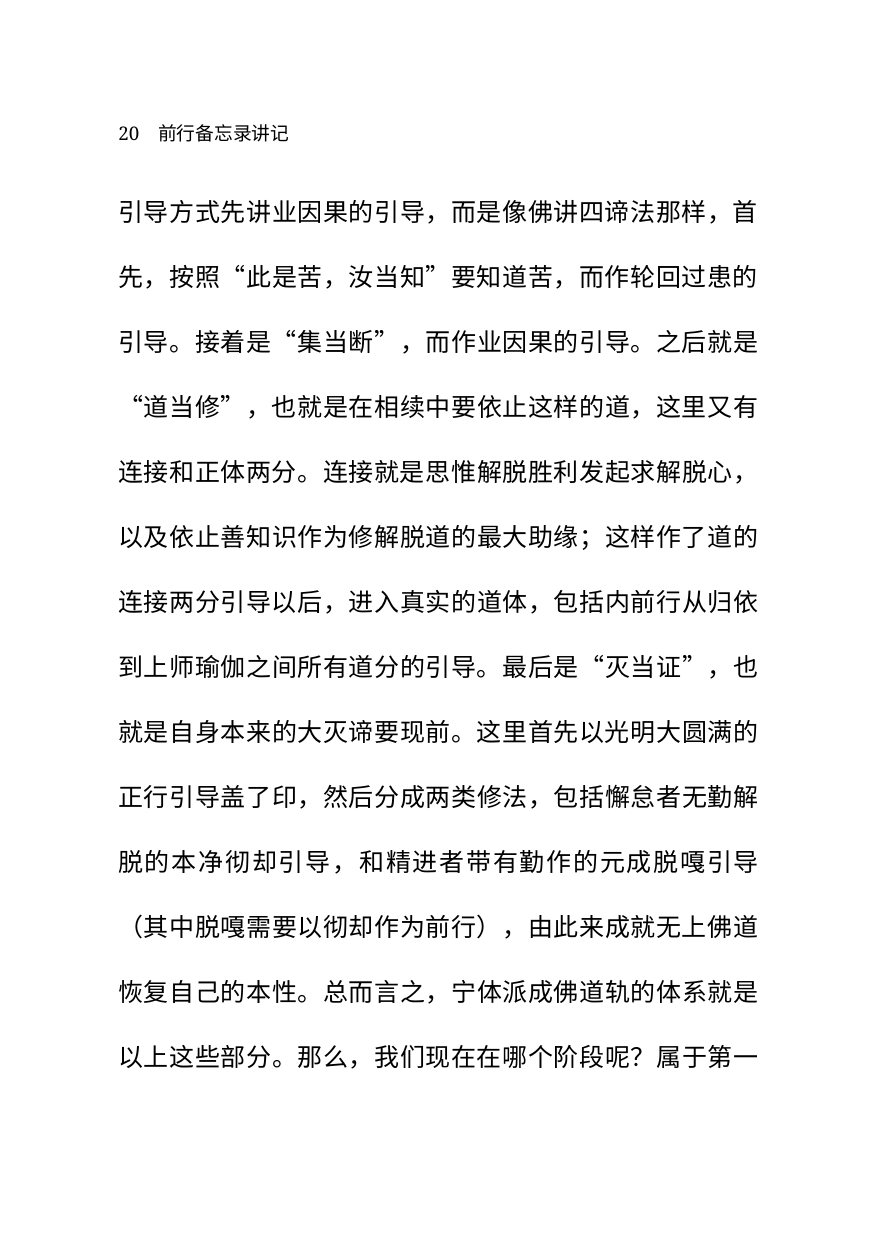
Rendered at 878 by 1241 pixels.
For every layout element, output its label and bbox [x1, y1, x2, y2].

text [118, 178, 759, 1088]
